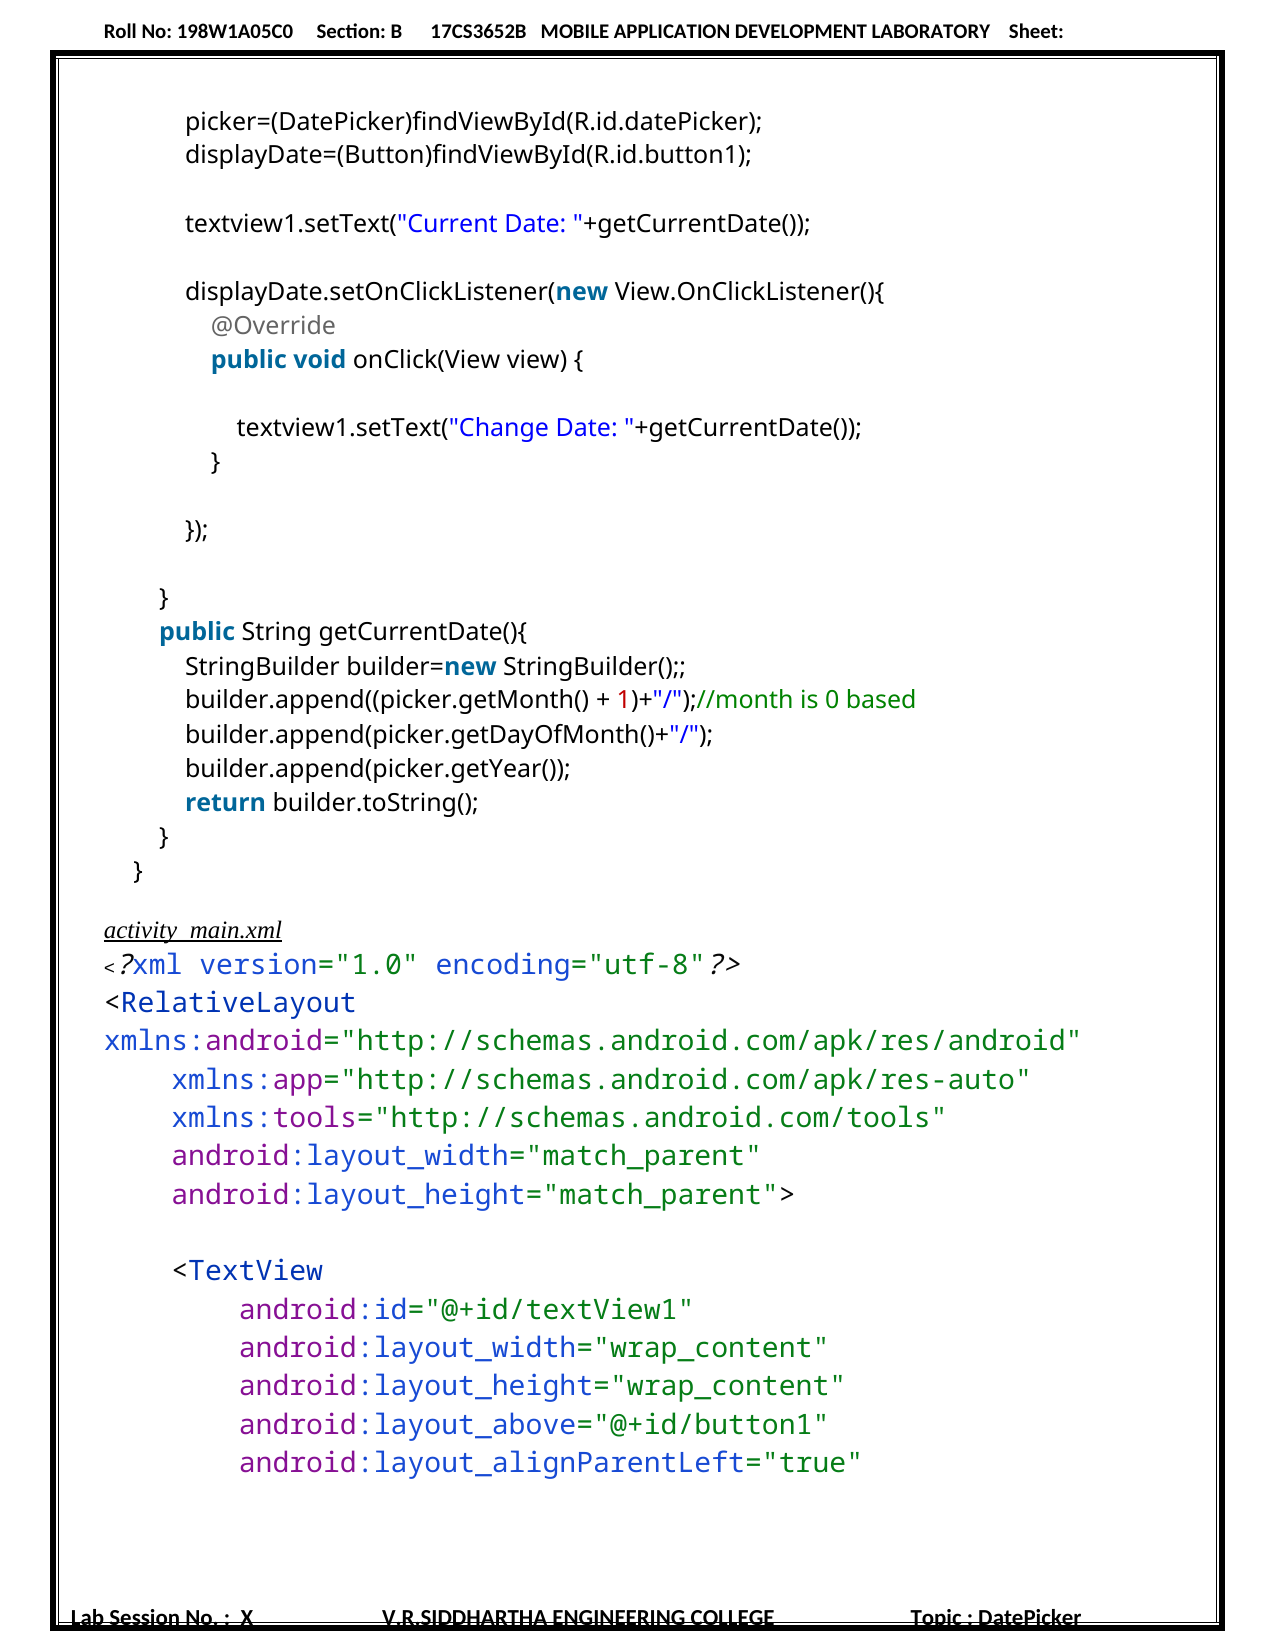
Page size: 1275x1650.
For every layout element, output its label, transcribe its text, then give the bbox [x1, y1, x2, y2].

text } [66, 852, 1125, 887]
text activity_main.xml [103, 915, 1125, 944]
text return builder.toString(); [66, 784, 1125, 818]
text }); [66, 512, 1125, 546]
text displayDate=(Button)findViewById(R.id.button1); [66, 137, 1125, 171]
text displayDate.setOnClickListener(new View.OnClickListener(){ [66, 273, 1125, 307]
text builder.append(picker.getYear()); [66, 750, 1125, 784]
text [103, 944, 1125, 1481]
text } [66, 444, 1125, 478]
text public String getCurrentDate(){ [66, 614, 1125, 648]
text picker=(DatePicker)findViewById(R.id.datePicker); [66, 103, 1125, 137]
text StringBuilder builder=new StringBuilder();; [66, 648, 1125, 682]
text } [66, 580, 1125, 614]
text textview1.setText("Current Date: "+getCurrentDate()); [66, 205, 1125, 239]
text public void onClick(View view) { [66, 342, 1125, 376]
text builder.append((picker.getMonth() + 1)+"/");//month is 0 based [66, 682, 1125, 716]
text } [66, 818, 1125, 852]
text builder.append(picker.getDayOfMonth()+"/"); [66, 716, 1125, 750]
text textview1.setText("Change Date: "+getCurrentDate()); [66, 410, 1125, 444]
text @Override [66, 307, 1125, 342]
